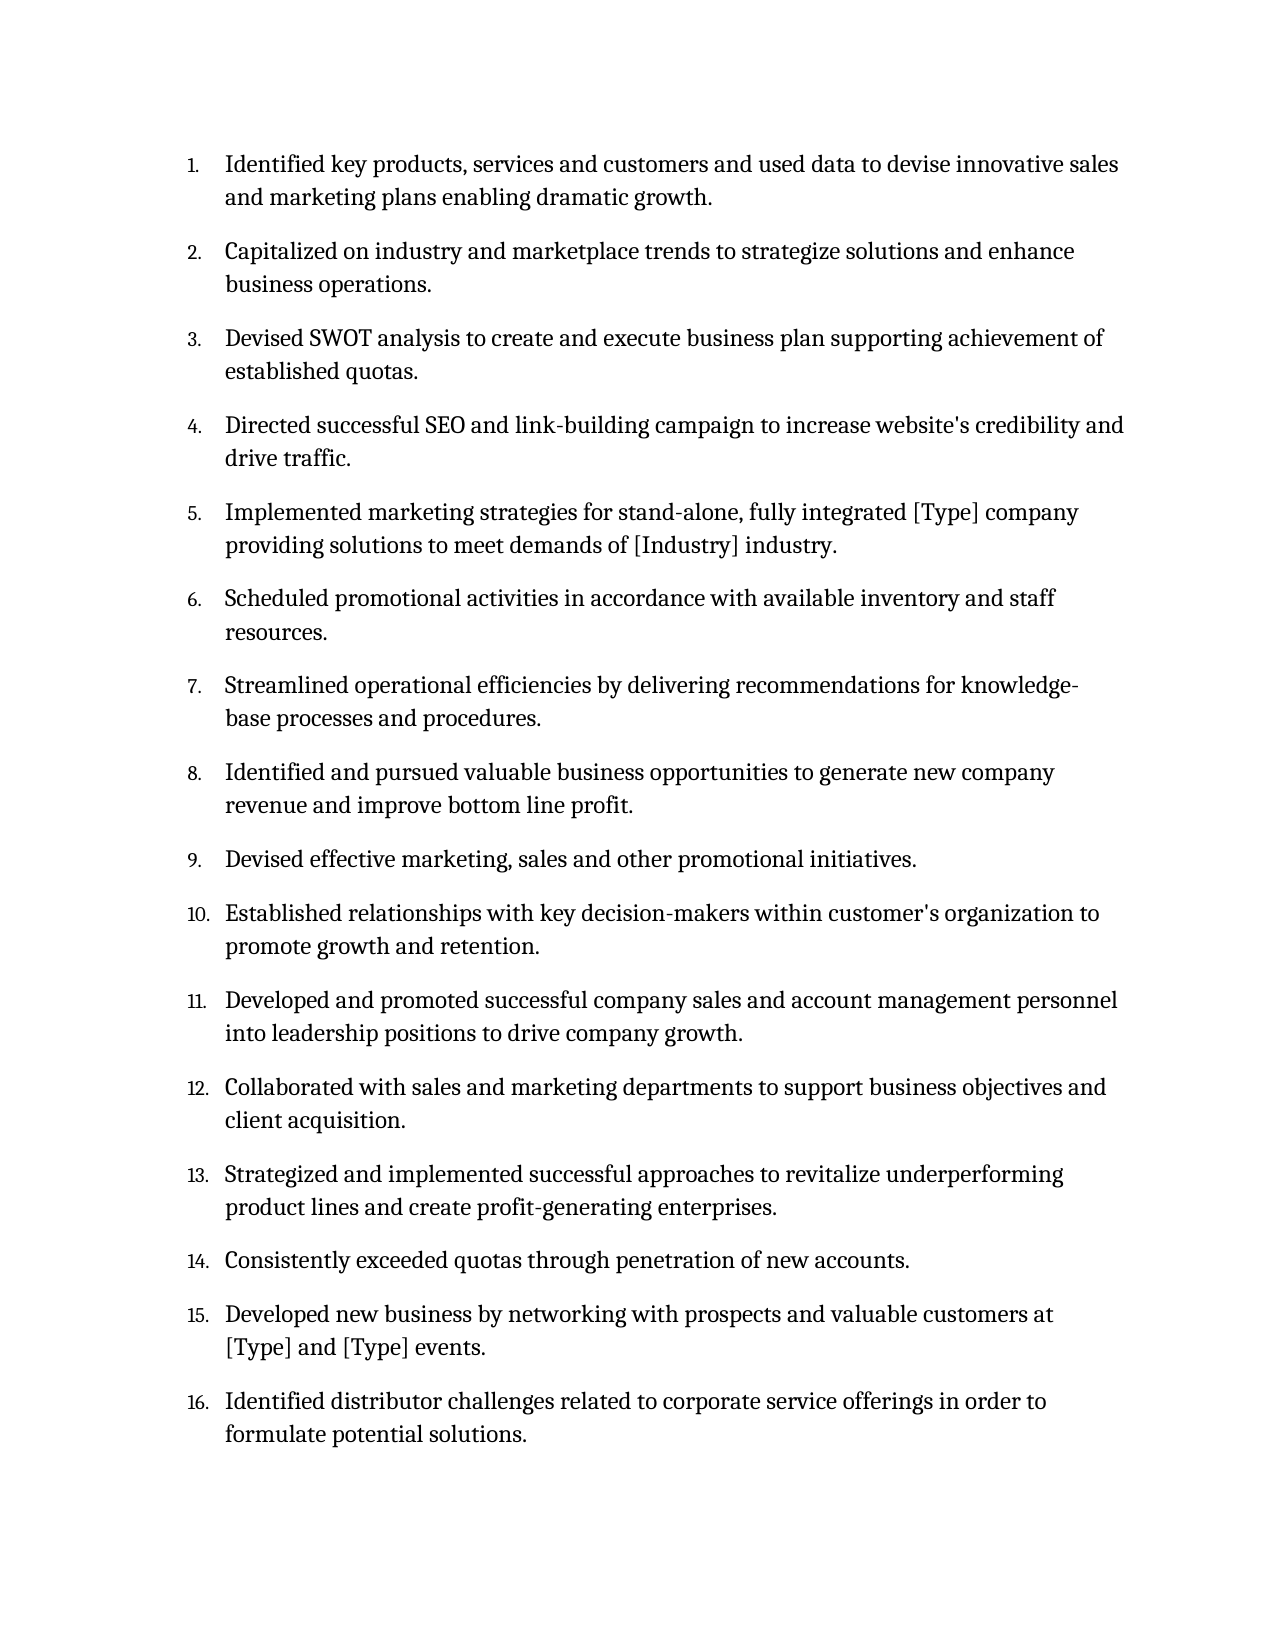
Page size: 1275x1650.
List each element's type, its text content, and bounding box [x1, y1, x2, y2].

list Identified key products, services and customers and used data to devise innovative sales and marketing plans enabling dramatic growth. [187, 150, 1125, 212]
list Directed successful SEO and link-building campaign to increase website's credibility and drive traffic. [187, 411, 1125, 472]
list Collaborated with sales and marketing departments to support business objectives and client acquisition. [187, 1073, 1125, 1134]
list Implemented marketing strategies for stand-alone, fully integrated [Type] company providing solutions to meet demands of [Industry] industry. [187, 497, 1125, 559]
list Established relationships with key decision-makers within customer's organization to promote growth and retention. [187, 899, 1125, 961]
list Scheduled promotional activities in accordance with available inventory and staff resources. [187, 584, 1125, 646]
list Capitalized on industry and marketplace trends to strategize solutions and enhance business operations. [187, 237, 1125, 299]
list Consistently exceeded quotas through penetration of new accounts. [187, 1246, 1125, 1275]
list Devised SWOT analysis to create and execute business plan supporting achievement of established quotas. [187, 324, 1125, 386]
list Identified distributor challenges related to corporate service offerings in order to formulate potential solutions. [187, 1387, 1125, 1449]
list Devised effective marketing, sales and other promotional initiatives. [187, 845, 1125, 874]
list Streamlined operational efficiencies by delivering recommendations for knowledge-base processes and procedures. [187, 671, 1125, 733]
list Developed and promoted successful company sales and account management personnel into leadership positions to drive company growth. [187, 986, 1125, 1047]
list Identified and pursued valuable business opportunities to generate new company revenue and improve bottom line profit. [187, 758, 1125, 820]
list Developed new business by networking with prospects and valuable customers at [Type] and [Type] events. [187, 1300, 1125, 1362]
list Strategized and implemented successful approaches to revitalize underperforming product lines and create profit-generating enterprises. [187, 1159, 1125, 1221]
